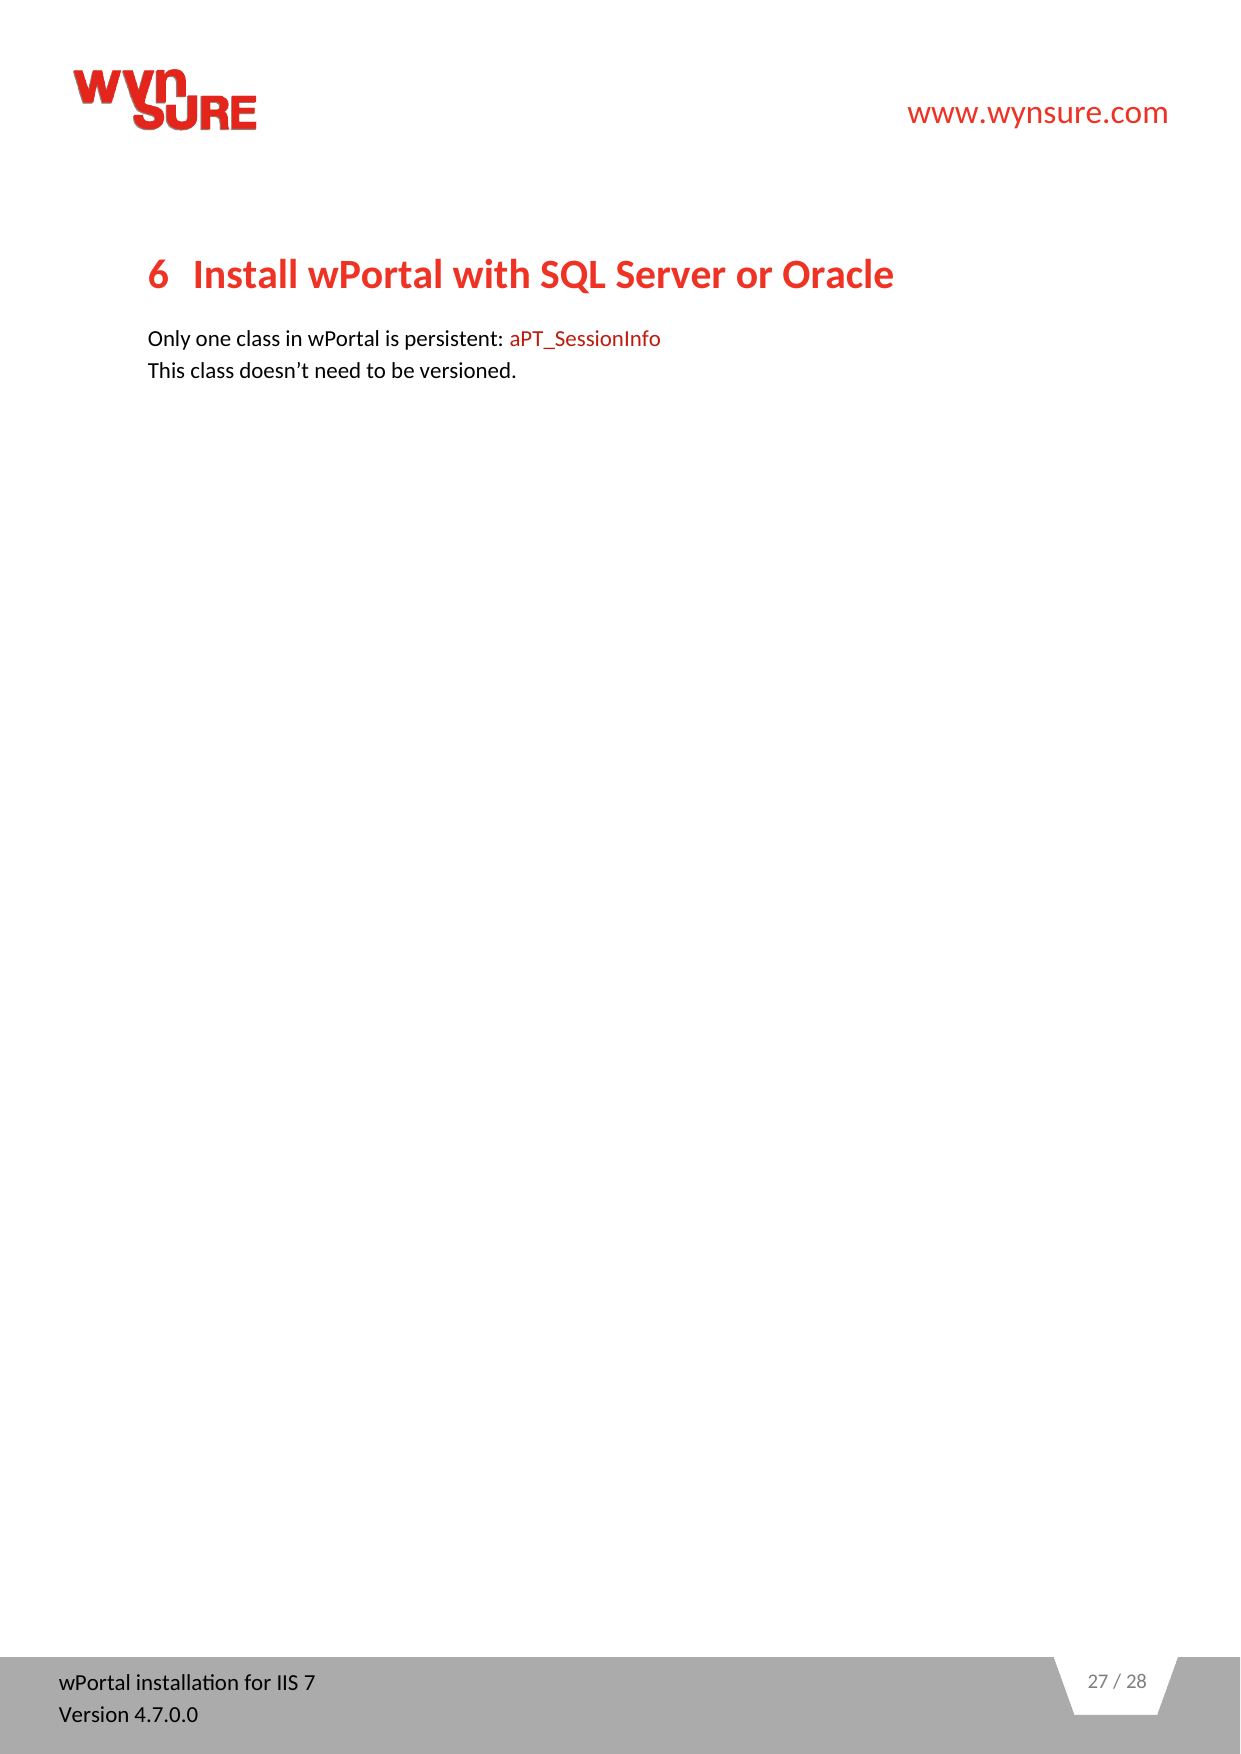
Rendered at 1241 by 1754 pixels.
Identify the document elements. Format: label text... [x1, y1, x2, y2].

text Install wPortal with SQL Server or Oracle [148, 248, 1093, 298]
text This class doesn’t need to be versioned. [148, 356, 1093, 384]
picture [0, 1657, 1241, 1754]
picture [62, 54, 266, 144]
text Only one class in wPortal is persistent: aPT_SessionInfo [148, 324, 1093, 352]
